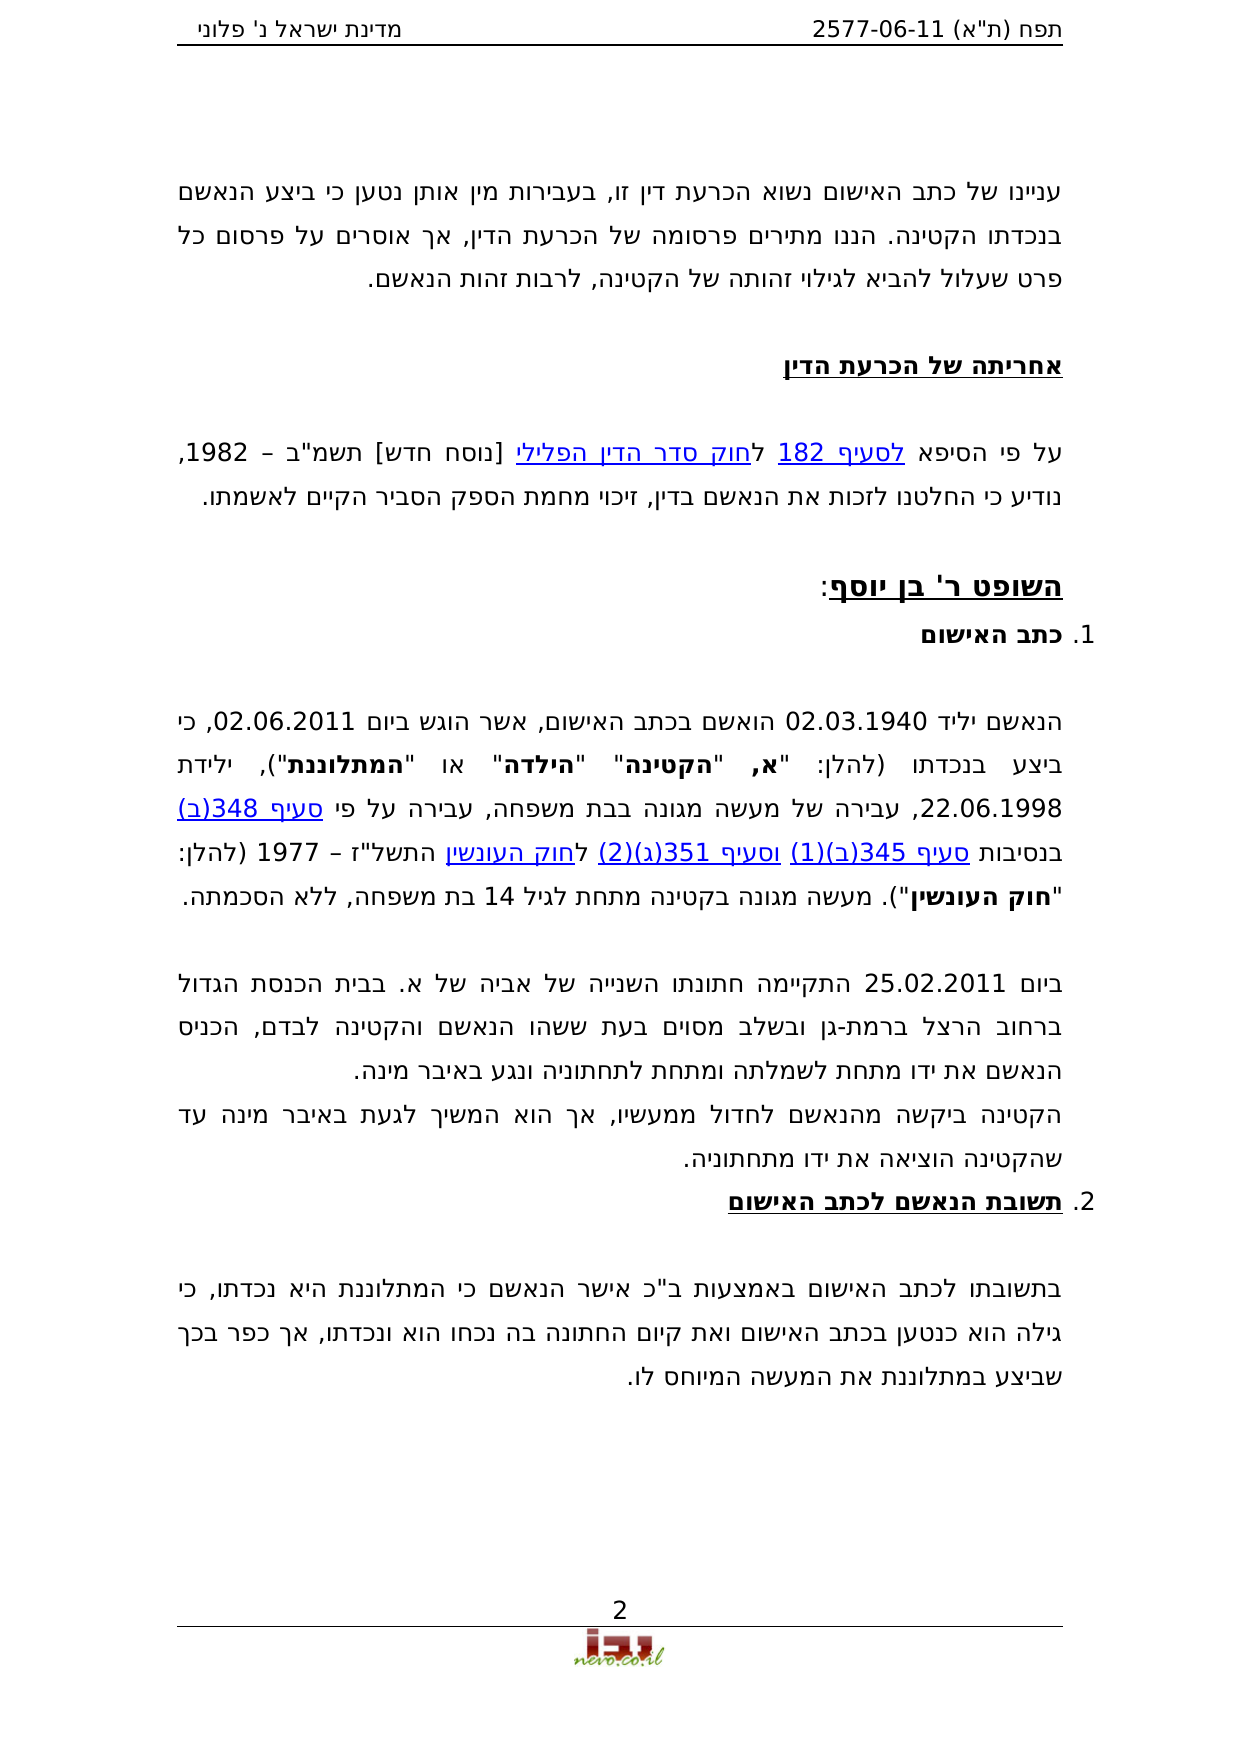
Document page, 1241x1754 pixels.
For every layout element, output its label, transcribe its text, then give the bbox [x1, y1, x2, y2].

text עניינו של כתב האישום נשוא הכרעת דין זו, בעבירות מין אותן נטען כי ביצע הנאשם בנכדתו הקטינה. הננו מתירים פרסומה של הכרעת הדין, אך אוסרים על פרסום כל פרט שעלול להביא לגילוי זהותה של הקטינה, לרבות זהות הנאשם. [177, 177, 1063, 294]
text הנאשם יליד 02.03.1940 הואשם בכתב האישום, אשר הוגש ביום 02.06.2011, כי ביצע בנכדתו (להלן: "א, "הקטינה" "הילדה" או "המתלוננת"), ילידת 22.06.1998, עבירה של מעשה מגונה בבת משפחה, עבירה על פי סעיף 348(ב) בנסיבות סעיף 345(ב)(1) וסעיף 351(ג)(2) לחוק העונשין התשל"ז – 1977 (להלן: "חוק העונשין"). מעשה מגונה בקטינה מתחת לגיל 14 בת משפחה, ללא הסכמתה. [177, 707, 1063, 911]
text על פי הסיפא לסעיף 182 לחוק סדר הדין הפלילי [נוסח חדש] תשמ"ב – 1982, נודיע כי החלטנו לזכות את הנאשם בדין, זיכוי מחמת הספק הסביר הקיים לאשמתו. [177, 438, 1063, 511]
text בתשובתו לכתב האישום באמצעות ב"כ אישר הנאשם כי המתלוננת היא נכדתו, כי גילה הוא כנטען בכתב האישום ואת קיום החתונה בה נכחו הוא ונכדתו, אך כפר בכך שביצע במתלוננת את המעשה המיוחס לו. [177, 1274, 1063, 1391]
text השופט ר' בן יוסף: [177, 569, 1063, 603]
text 1. כתב האישום [177, 620, 1096, 649]
text ביום 25.02.2011 התקיימה חתונתו השנייה של אביה של א. בבית הכנסת הגדול ברחוב הרצל ברמת-גן ובשלב מסוים בעת ששהו הנאשם והקטינה לבדם, הכניס הנאשם את ידו מתחת לשמלתה ומתחת לתחתוניה ונגע באיבר מינה. [177, 969, 1063, 1085]
text 2. תשובת הנאשם לכתב האישום [177, 1187, 1096, 1217]
text הקטינה ביקשה מהנאשם לחדול ממעשיו, אך הוא המשיך לגעת באיבר מינה עד שהקטינה הוציאה את ידו מתחתוניה. [177, 1100, 1063, 1173]
picture [574, 1628, 666, 1667]
text אחריתה של הכרעת הדין [177, 352, 1063, 381]
